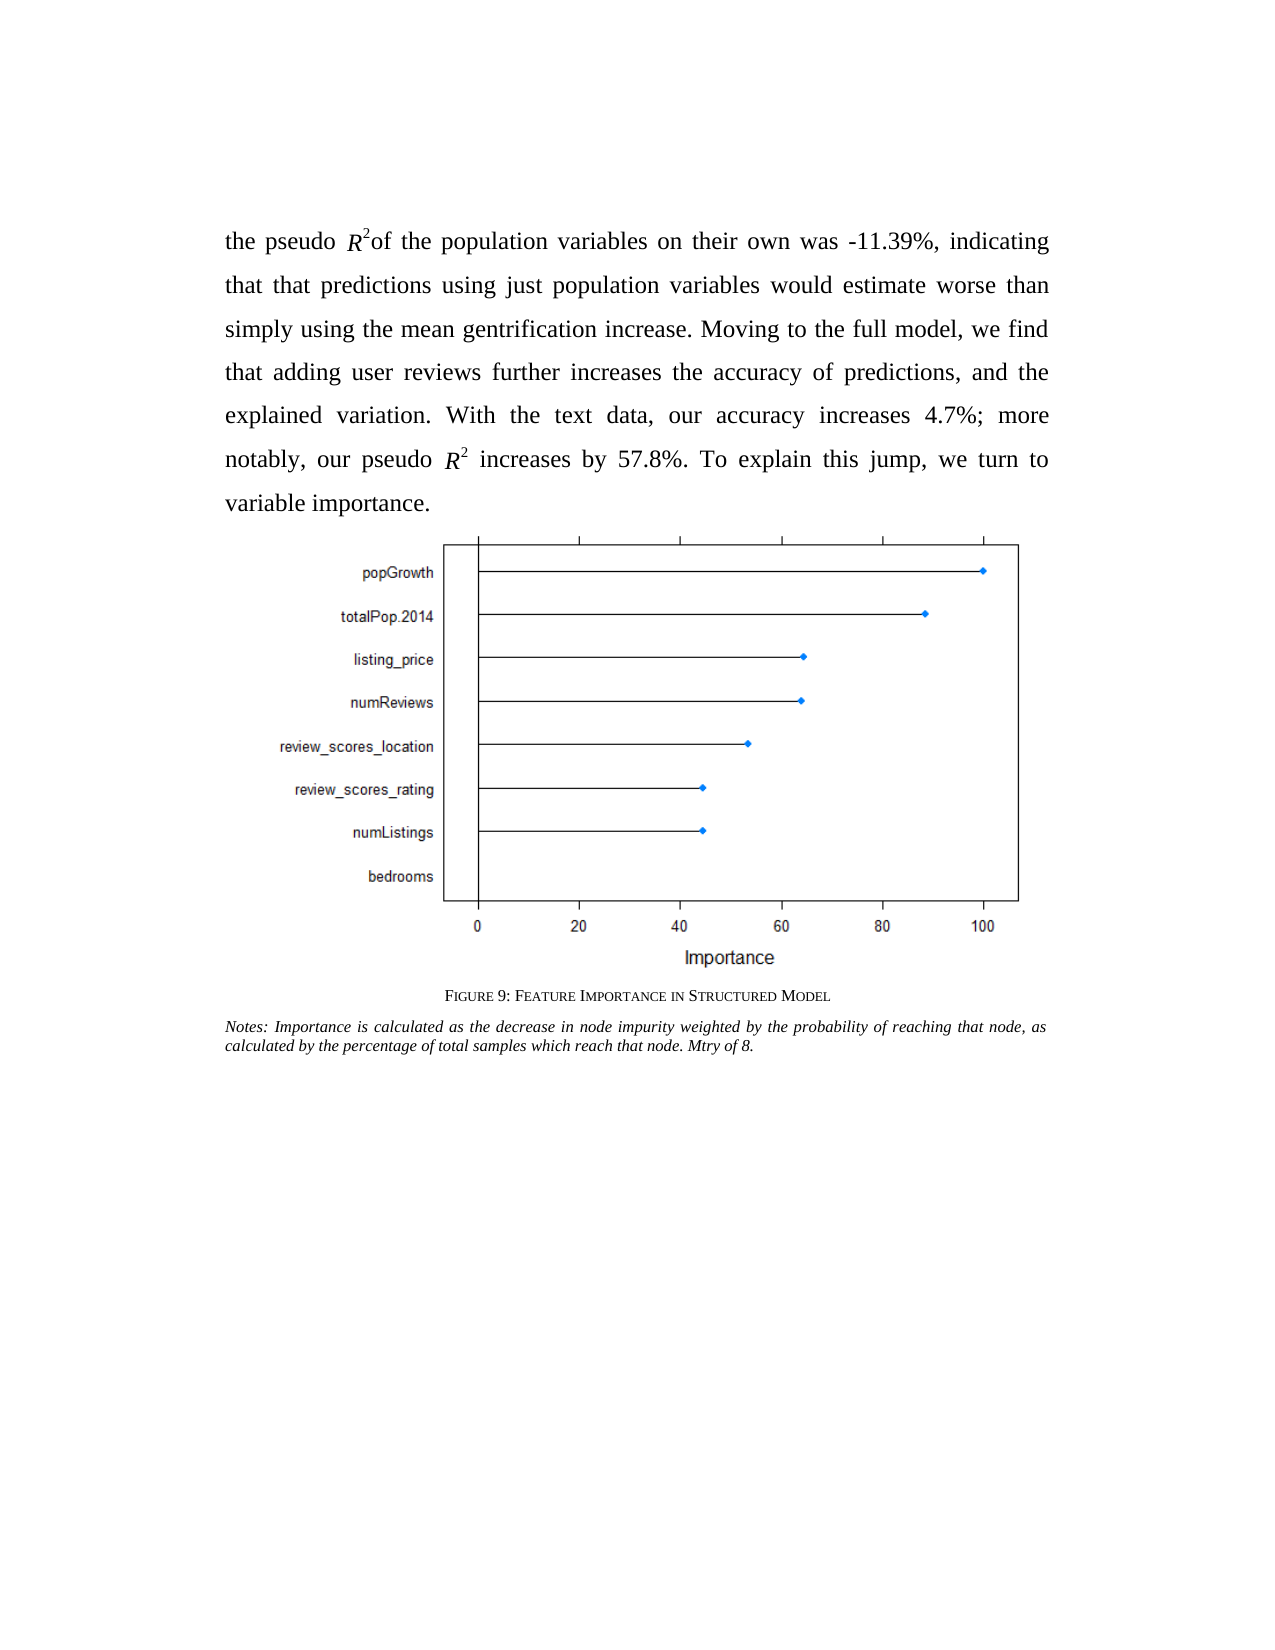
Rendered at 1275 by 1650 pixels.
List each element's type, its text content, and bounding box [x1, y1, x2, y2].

picture [273, 531, 1023, 971]
text Notes: Importance is calculated as the decrease in node impurity weighted by the probability of reaching that node, as calculated by the percentage of total samples which reach that node. Mtry of 8. [225, 1017, 1050, 1055]
title Figure 9: Feature Importance in Structured Model [225, 985, 1050, 1004]
